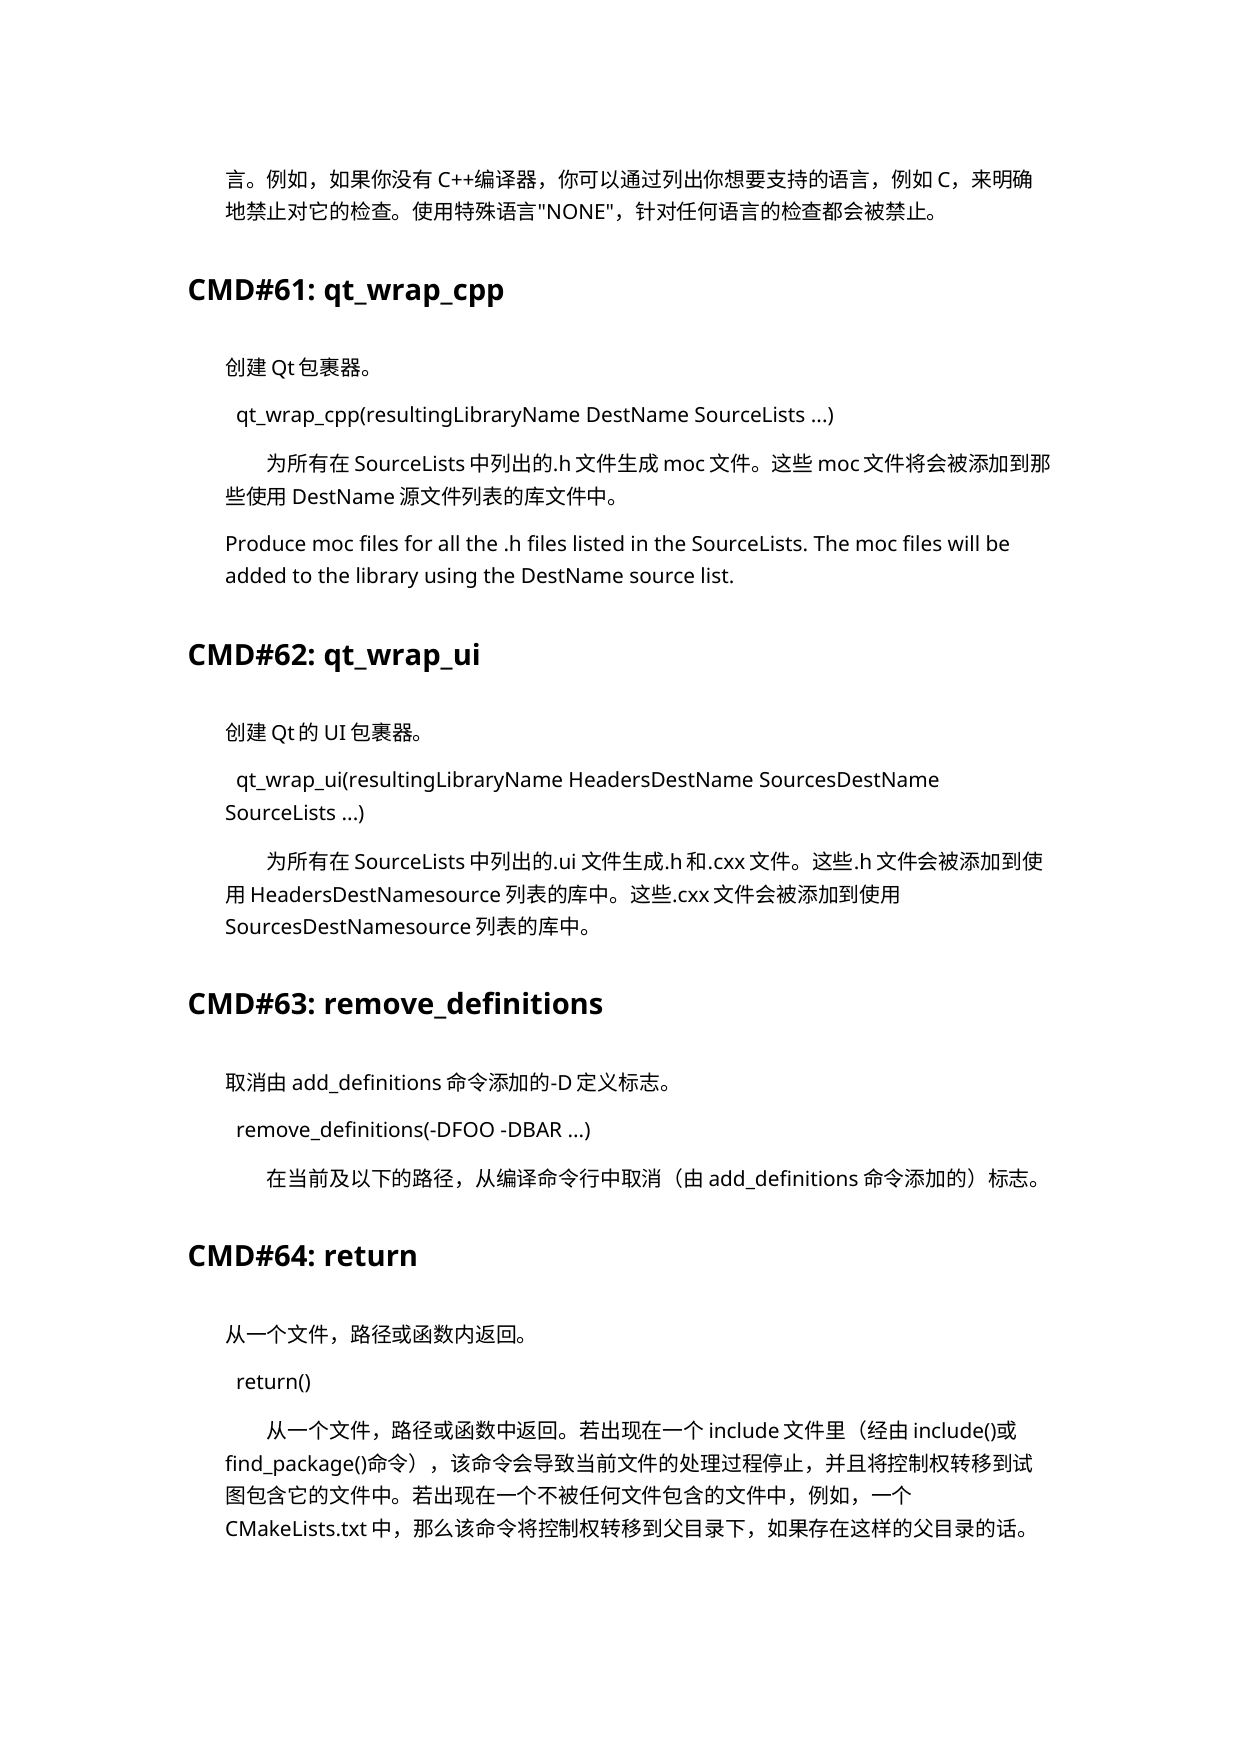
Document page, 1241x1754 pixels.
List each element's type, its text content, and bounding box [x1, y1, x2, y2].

text qt_wrap_cpp(resultingLibraryName DestName SourceLists ...) [225, 398, 1053, 431]
text 创建Qt的UI包裹器。 [225, 716, 1053, 748]
subtitle CMD#64: return [187, 1223, 1053, 1288]
text Produce moc files for all the .h files listed in the SourceLists. The moc files will be added to the library using the DestName source list. [225, 527, 1053, 592]
text qt_wrap_ui(resultingLibraryName HeadersDestName SourcesDestName SourceLists ...) [225, 764, 1053, 829]
text 在当前及以下的路径，从编译命令行中取消（由add_definitions命令添加的）标志。 [225, 1161, 1053, 1194]
text 为所有在SourceLists中列出的.ui文件生成.h和.cxx文件。这些.h文件会被添加到使用HeadersDestNamesource列表的库中。这些.cxx文件会被添加到使用SourcesDestNamesource列表的库中。 [225, 844, 1053, 942]
subtitle CMD#63: remove_definitions [187, 971, 1053, 1036]
text 创建Qt包裹器。 [225, 350, 1053, 383]
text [225, 162, 1053, 227]
text 从一个文件，路径或函数内返回。 [225, 1317, 1053, 1350]
subtitle CMD#61: qt_wrap_cpp [187, 256, 1053, 321]
text return() [225, 1365, 1053, 1398]
subtitle CMD#62: qt_wrap_ui [187, 621, 1053, 686]
text 取消由add_definitions命令添加的-D定义标志。 [225, 1065, 1053, 1098]
text remove_definitions(-DFOO -DBAR ...) [225, 1113, 1053, 1146]
text 为所有在SourceLists中列出的.h文件生成moc文件。这些moc文件将会被添加到那些使用DestName源文件列表的库文件中。 [225, 447, 1053, 512]
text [225, 1413, 1053, 1543]
